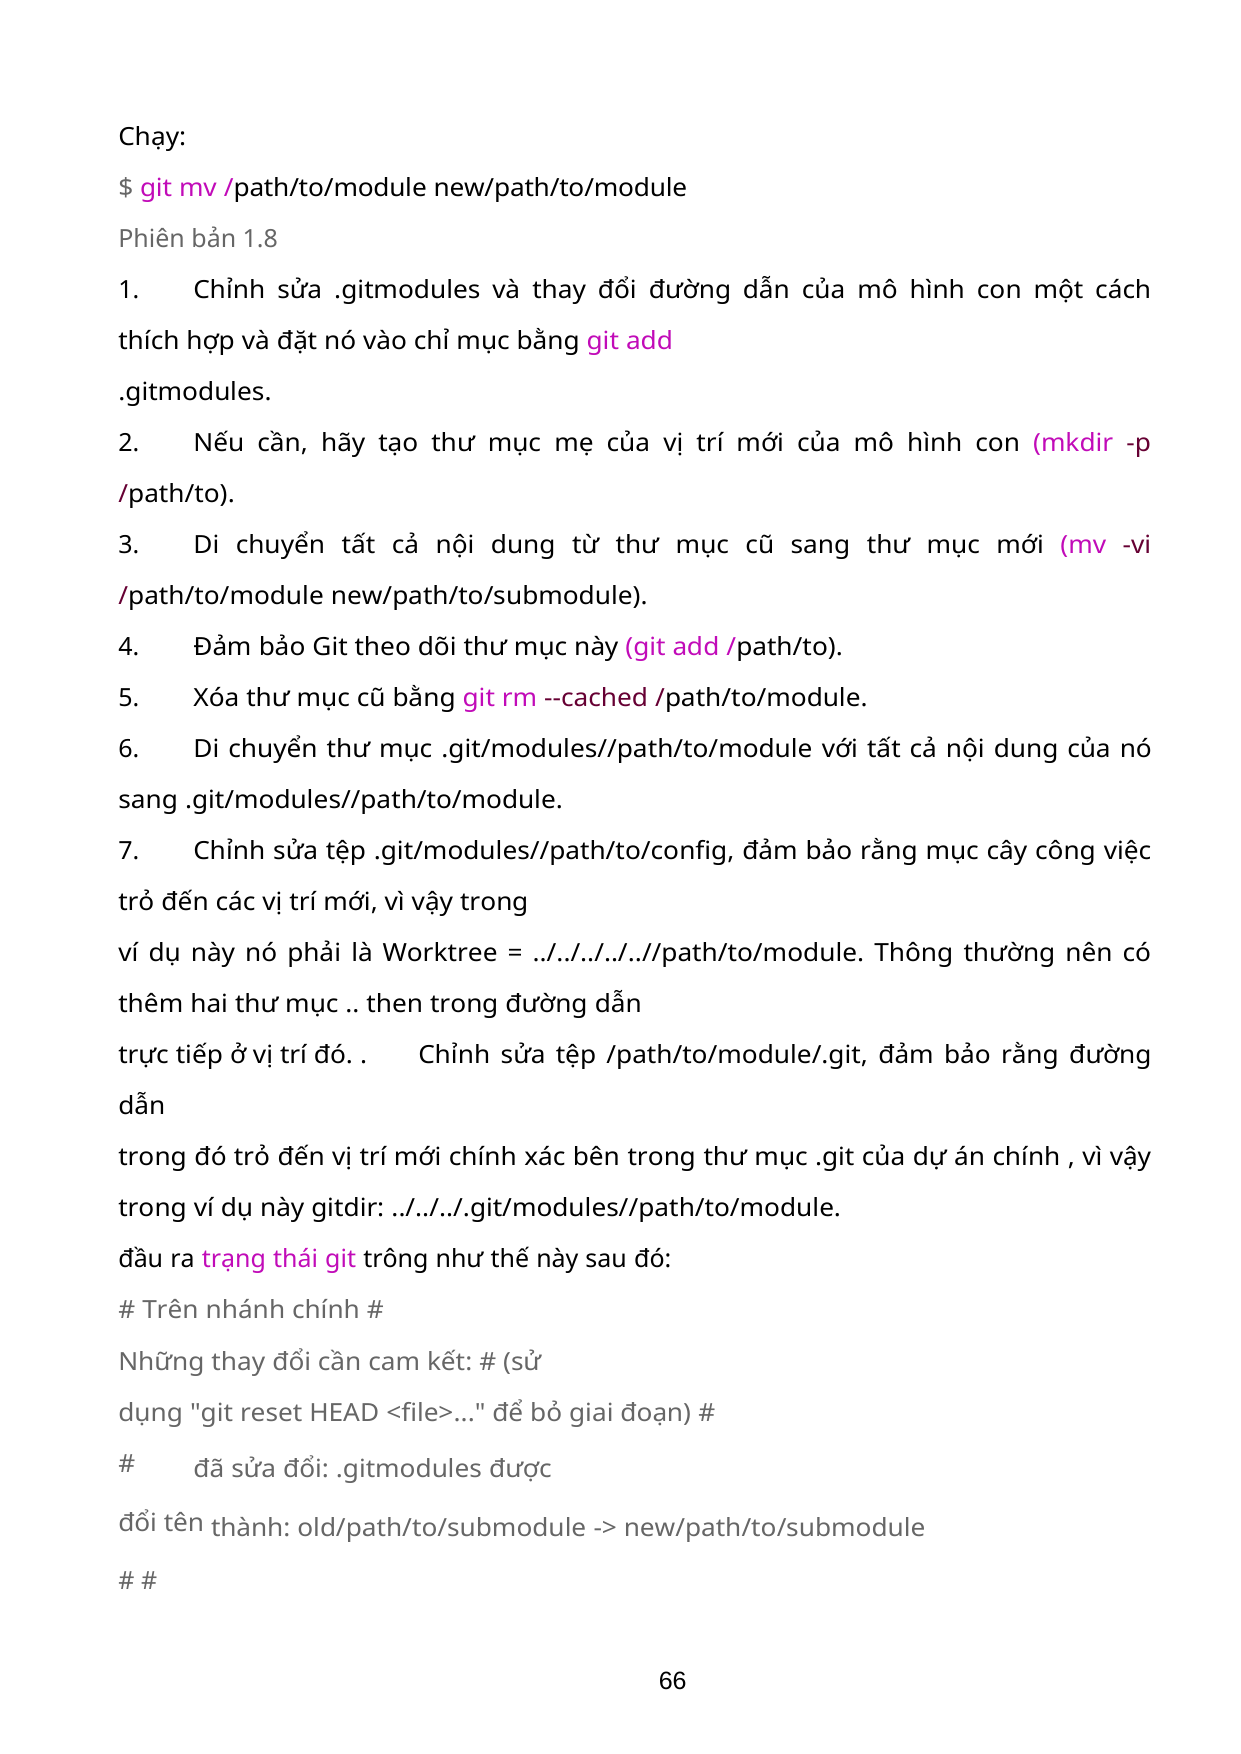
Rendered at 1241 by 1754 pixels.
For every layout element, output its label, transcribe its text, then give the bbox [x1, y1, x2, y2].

list Di chuyển thư mục .git/modules//path/to/module với tất cả nội dung của nó sang .git/modules//path/to/module. [118, 731, 1152, 816]
text # Trên nhánh chính # [118, 1292, 1152, 1326]
text Chạy: [118, 118, 1152, 152]
list Chỉnh sửa tệp .git/modules//path/to/config, đảm bảo rằng mục cây công việc trỏ đến các vị trí mới, vì vậy trong [118, 833, 1152, 918]
text đầu ra trạng thái git trông như thế này sau đó: [118, 1241, 1152, 1275]
text trong đó trỏ đến vị trí mới chính xác bên trong thư mục .git của dự án chính , vì vậy trong ví dụ này gitdir: ../../../.git/modules//path/to/module. [118, 1139, 1152, 1224]
text Những thay đổi cần cam kết: # (sử [118, 1343, 1152, 1377]
text $ git mv /path/to/module new/path/to/module [118, 169, 1152, 203]
text # # [118, 1562, 1152, 1597]
list Nếu cần, hãy tạo thư mục mẹ của vị trí mới của mô hình con (mkdir -p /path/to). [118, 424, 1152, 509]
text trực tiếp ở vị trí đó. . Chỉnh sửa tệp /path/to/module/.git, đảm bảo rằng đường dẫn [118, 1037, 1152, 1122]
text Phiên bản 1.8 [118, 220, 1152, 254]
text .gitmodules. [118, 373, 1152, 407]
text ví dụ này nó phải là Worktree = ../../../../..//path/to/module. Thông thường nên có thêm hai thư mục .. then trong đường dẫn [118, 935, 1152, 1020]
text # đã sửa đổi: .gitmodules được [118, 1445, 1152, 1485]
text đổi tên thành: old/path/to/submodule -> new/path/to/submodule [118, 1505, 1152, 1543]
list Xóa thư mục cũ bằng git rm --cached /path/to/module. [118, 679, 1152, 714]
list Di chuyển tất cả nội dung từ thư mục cũ sang thư mục mới (mv -vi /path/to/module new/path/to/submodule). [118, 526, 1152, 612]
list Chỉnh sửa .gitmodules và thay đổi đường dẫn của mô hình con một cách thích hợp và đặt nó vào chỉ mục bằng git add [118, 271, 1152, 356]
text dụng "git reset HEAD <file>..." để bỏ giai đoạn) # [118, 1394, 1152, 1428]
list Đảm bảo Git theo dõi thư mục này (git add /path/to). [118, 628, 1152, 663]
